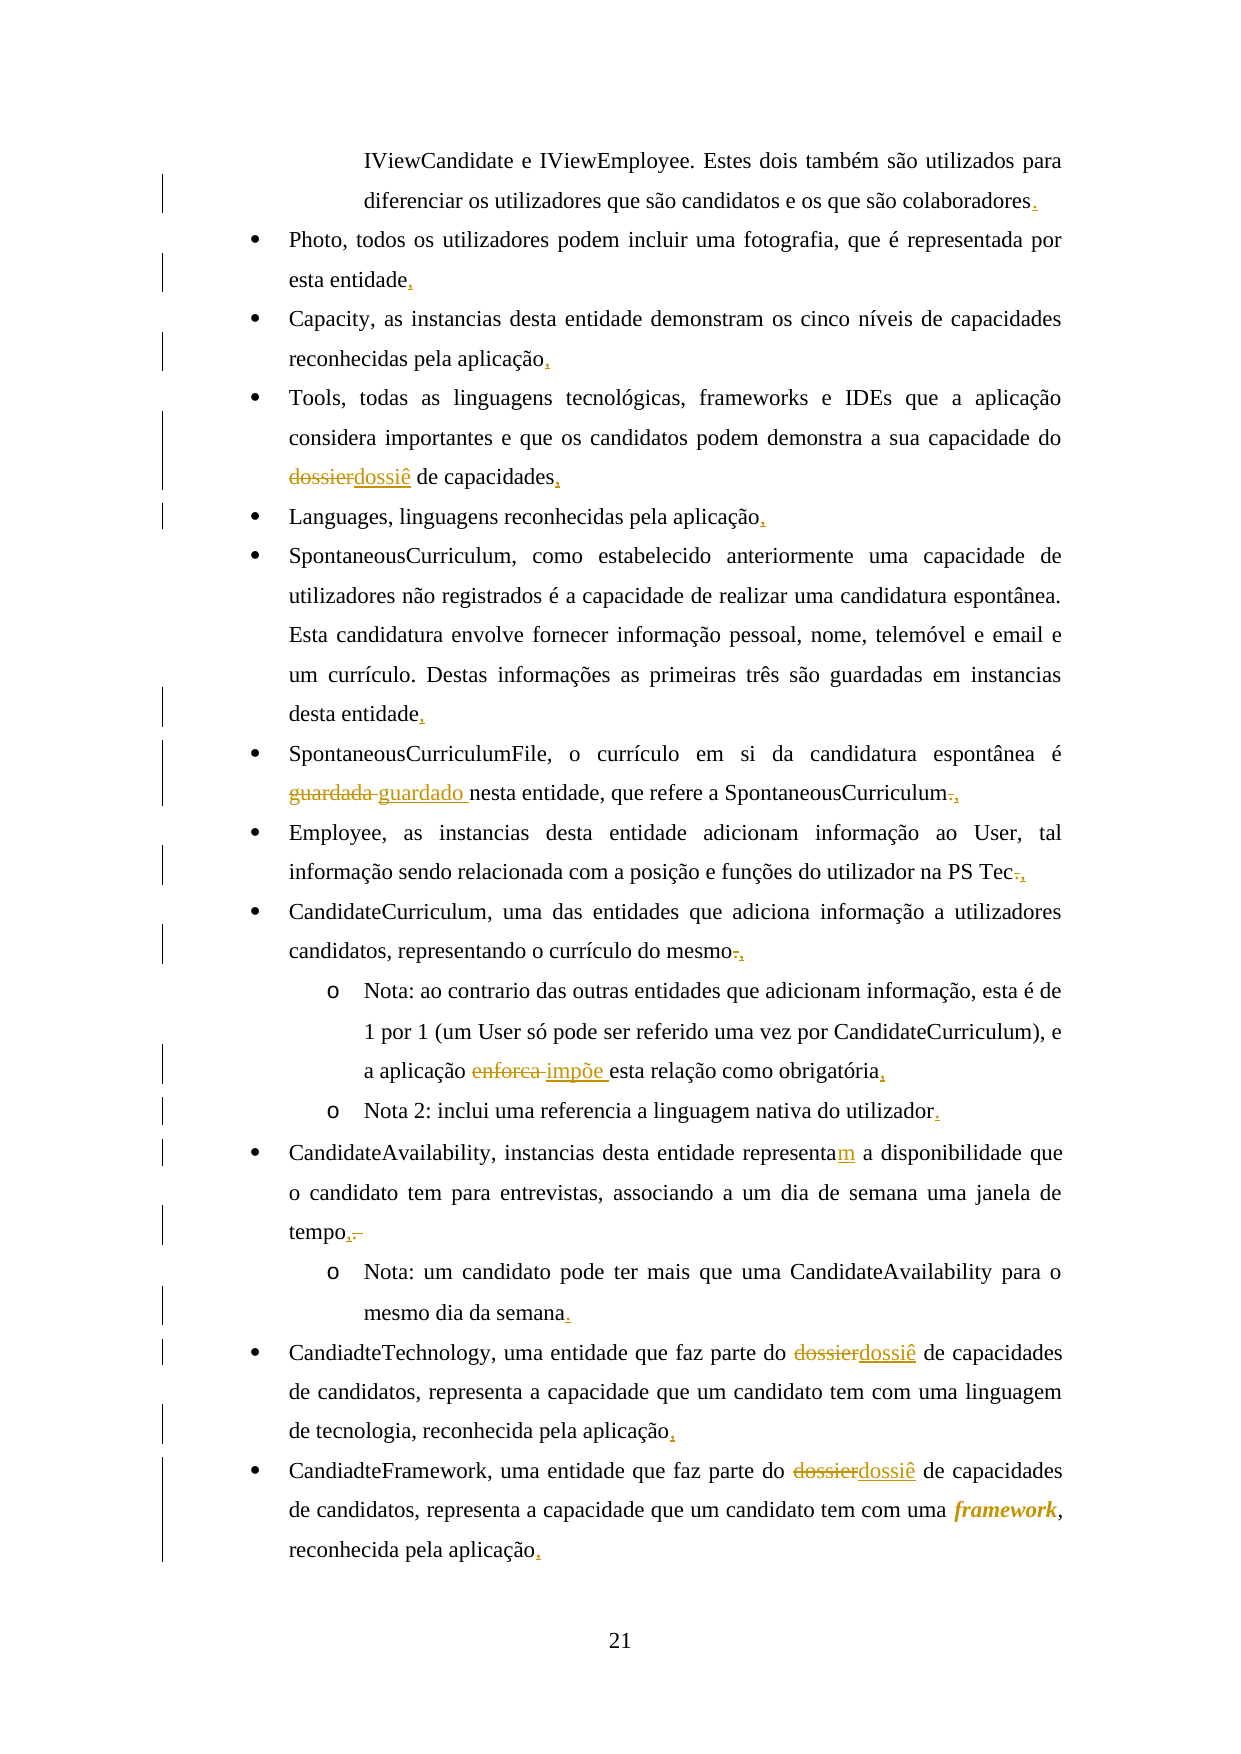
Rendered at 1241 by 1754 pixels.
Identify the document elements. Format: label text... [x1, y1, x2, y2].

list CandiadteTechnology, uma entidade que faz parte do de capacidades de candidatos, representa a capacidade que um candidato tem com uma linguagem de tecnologia, reconhecida pela aplicação [251, 1338, 1063, 1444]
list Nota: um candidato pode ter mais que uma CandidateAvailability para o mesmo dia da semana [326, 1258, 1063, 1325]
list Nota 2: inclui uma referencia a linguagem nativa do utilizador [326, 1097, 1063, 1125]
list SpontaneousCurriculumFile, o currículo em si da candidatura espontânea é nesta entidade, que refere a SpontaneousCurriculum [251, 740, 1063, 806]
list CandidateCurriculum, uma das entidades que adiciona informação a utilizadores candidatos, representando o currículo do mesmo [251, 898, 1063, 963]
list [326, 148, 1063, 213]
list Employee, as instancias desta entidade adicionam informação ao User, tal informação sendo relacionada com a posição e funções do utilizador na PS Tec [251, 819, 1063, 884]
list Languages, linguagens reconhecidas pela aplicação [251, 503, 1063, 529]
list SpontaneousCurriculum, como estabelecido anteriormente uma capacidade de utilizadores não registrados é a capacidade de realizar uma candidatura espontânea. Esta candidatura envolve fornecer informação pessoal, nome, telemóvel e email e um currículo. Destas informações as primeiras três são guardadas em instancias desta entidade [251, 542, 1063, 727]
list Photo, todos os utilizadores podem incluir uma fotografia, que é representada por esta entidade [251, 227, 1063, 292]
list CandiadteFramework, uma entidade que faz parte do de capacidades de candidatos, representa a capacidade que um candidato tem com uma framework, reconhecida pela aplicação [251, 1457, 1063, 1562]
list CandidateAvailability, instancias desta entidade representa a disponibilidade que o candidato tem para entrevistas, associando a um dia de semana uma janela de tempo [251, 1139, 1063, 1244]
list Capacity, as instancias desta entidade demonstram os cinco níveis de capacidades reconhecidas pela aplicação [251, 306, 1063, 371]
list Tools, todas as linguagens tecnológicas, frameworks e IDEs que a aplicação considera importantes e que os candidatos podem demonstra a sua capacidade do de capacidades [251, 384, 1063, 490]
list Nota: ao contrario das outras entidades que adicionam informação, esta é de 1 por 1 (um User só pode ser referido uma vez por CandidateCurriculum), e a aplicação esta relação como obrigatória [326, 977, 1063, 1084]
